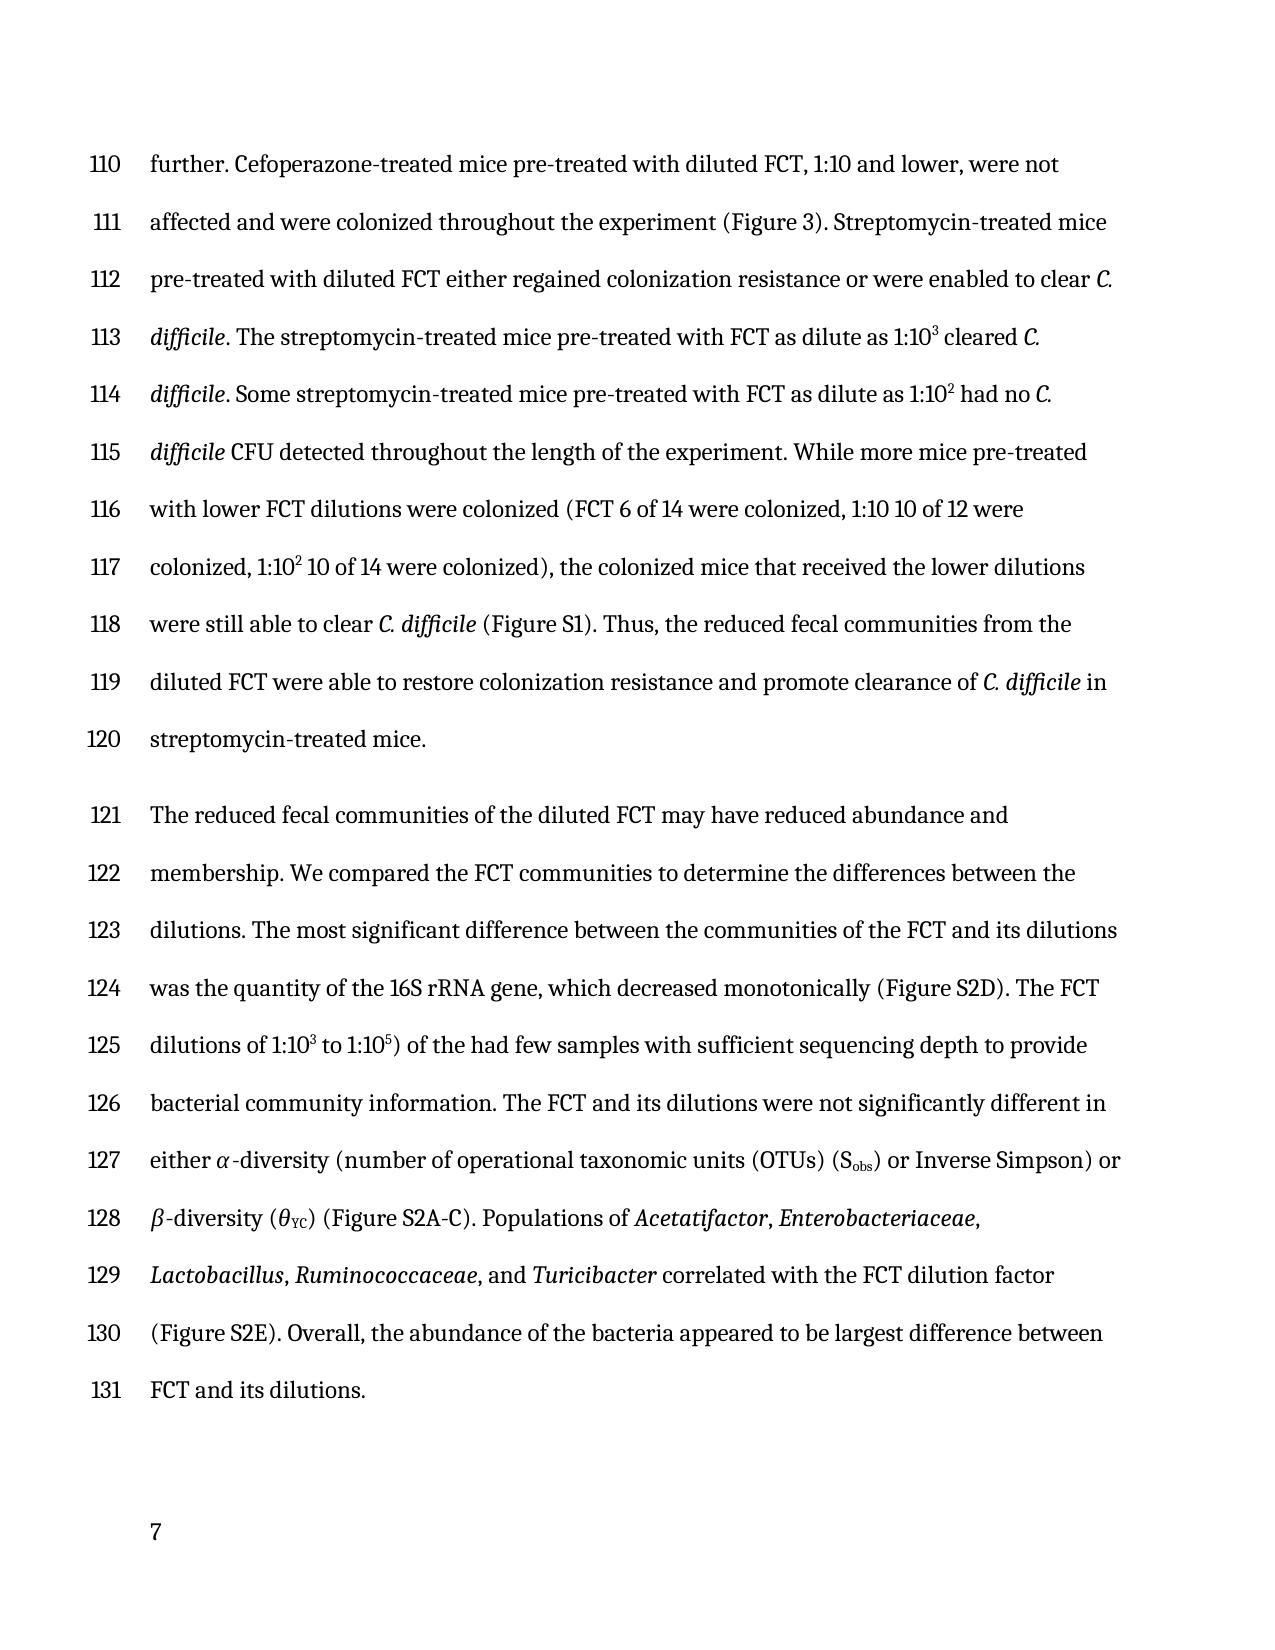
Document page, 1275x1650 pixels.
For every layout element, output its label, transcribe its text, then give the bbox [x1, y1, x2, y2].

text The reduced fecal communities of the diluted FCT may have reduced abundance and membership. We compared the FCT communities to determine the differences between the dilutions. The most significant difference between the communities of the FCT and its dilutions was the quantity of the 16S rRNA gene, which decreased monotonically (Figure S2D). The FCT dilutions of 1:103 to 1:105) of the had few samples with sufficient sequencing depth to provide bacterial community information. The FCT and its dilutions were not significantly different in either -diversity (number of operational taxonomic units (OTUs) (Sobs) or Inverse Simpson) or -diversity (YC) (Figure S2A-C). Populations of Acetatifactor, Enterobacteriaceae, Lactobacillus, Ruminococcaceae, and Turicibacter correlated with the FCT dilution factor (Figure S2E). Overall, the abundance of the bacteria appeared to be largest difference between FCT and its dilutions. [150, 801, 1125, 1405]
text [150, 150, 1125, 754]
